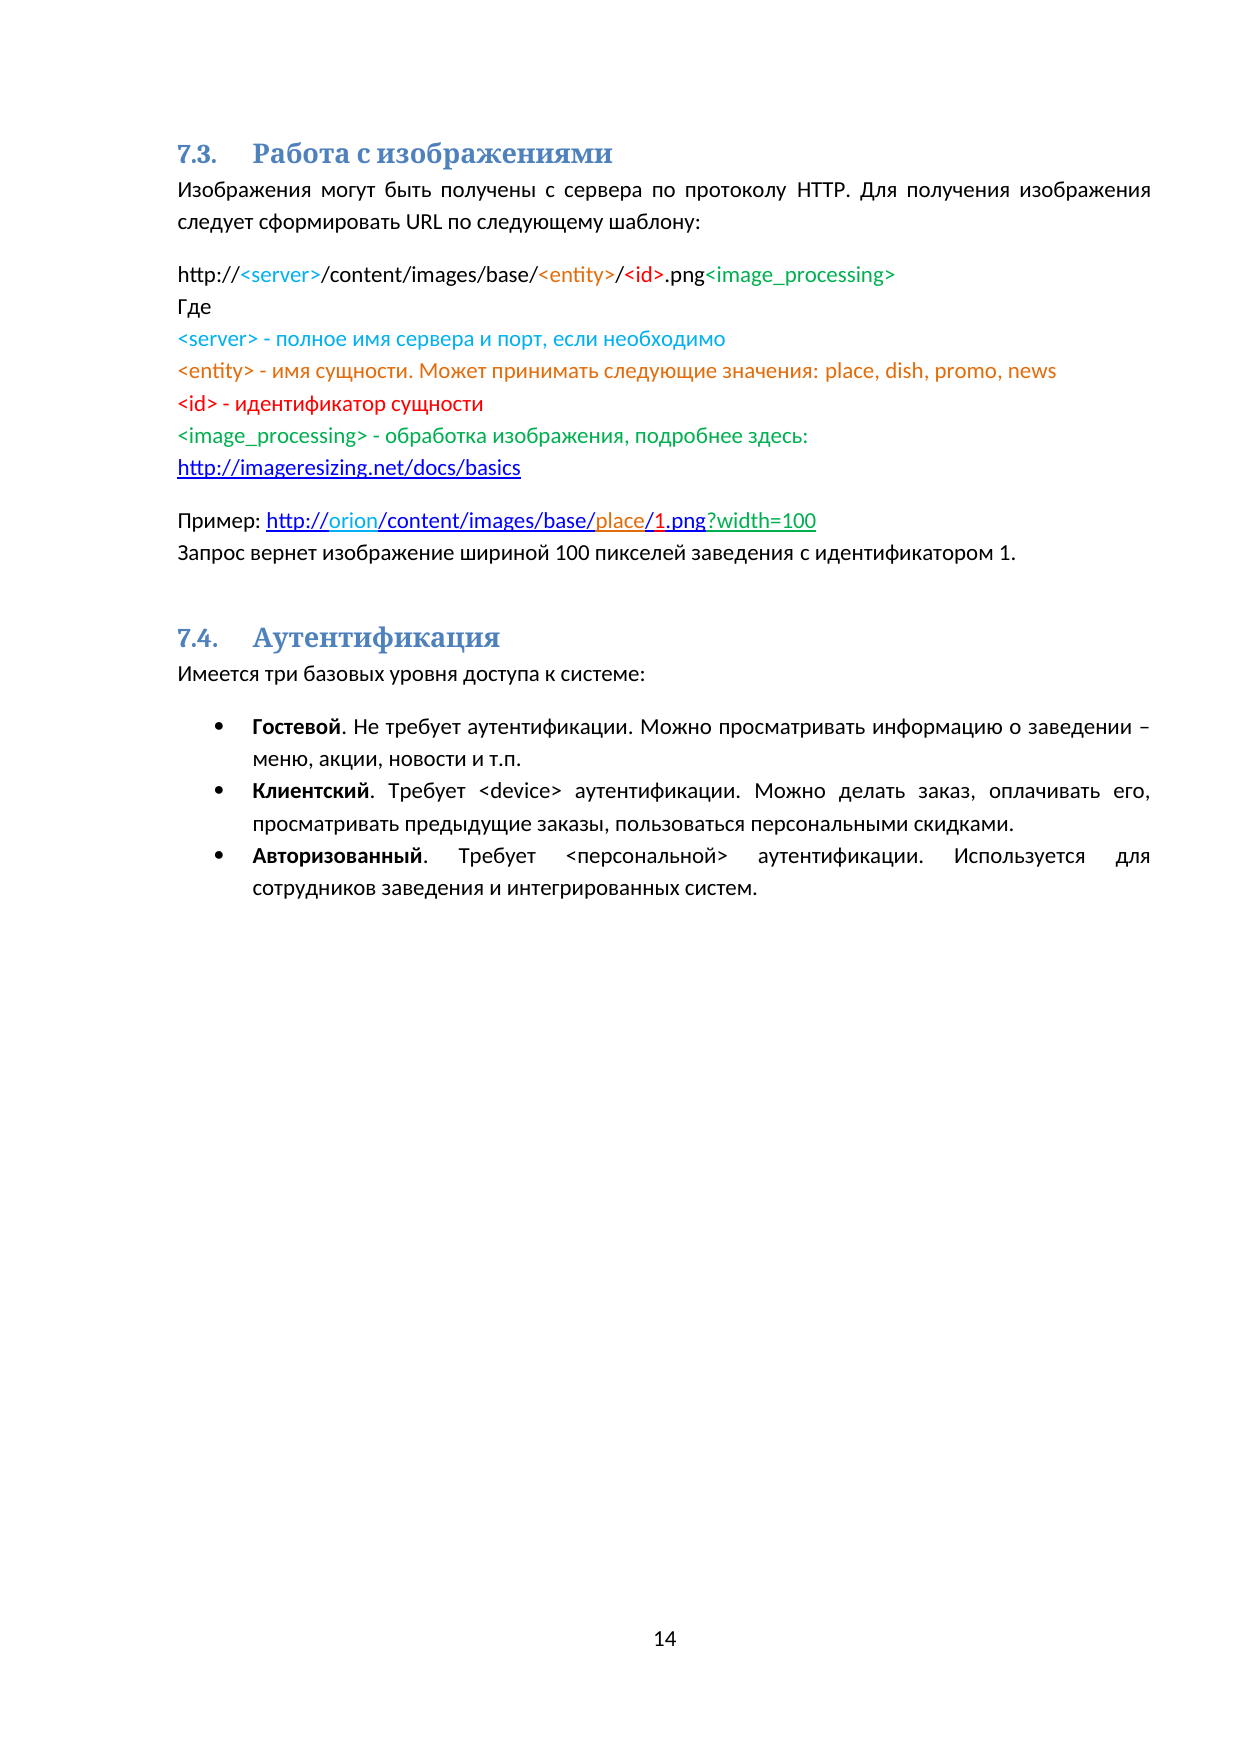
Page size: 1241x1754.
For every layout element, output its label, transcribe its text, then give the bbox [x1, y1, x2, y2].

text <image_processing> - обработка изображения, подробнее здесь: http://imageresizing.net/docs/basics [177, 421, 1152, 481]
subtitle Аутентификация [177, 623, 1152, 654]
text Пример: http://orion/content/images/base/place/1.png?width=100 [177, 506, 1152, 534]
text Изображения могут быть получены с сервера по протоколу HTTP. Для получения изображения следует сформировать URL по следующему шаблону: [177, 175, 1152, 235]
list Клиентский. Требует <device> аутентификации. Можно делать заказ, оплачивать его, просматривать предыдущие заказы, пользоваться персональными скидками. [215, 777, 1152, 837]
text Имеется три базовых уровня доступа к системе: [177, 659, 1152, 687]
subtitle Работа с изображениями [177, 139, 1152, 170]
text Где [177, 292, 1152, 320]
text Запрос вернет изображение шириной 100 пикселей заведения с идентификатором 1. [177, 538, 1152, 566]
text <entity> - имя сущности. Может принимать следующие значения: place, dish, promo, news [177, 356, 1152, 384]
text http://<server>/content/images/base/<entity>/<id>.png<image_processing> [177, 260, 1152, 288]
list Гостевой. Не требует аутентификации. Можно просматривать информацию о заведении – меню, акции, новости и т.п. [215, 712, 1152, 772]
text <server> - полное имя сервера и порт, если необходимо [177, 324, 1152, 352]
list Авторизованный. Требует <персональной> аутентификации. Используется для сотрудников заведения и интегрированных систем. [215, 841, 1152, 901]
text <id> - идентификатор сущности [177, 389, 1152, 417]
